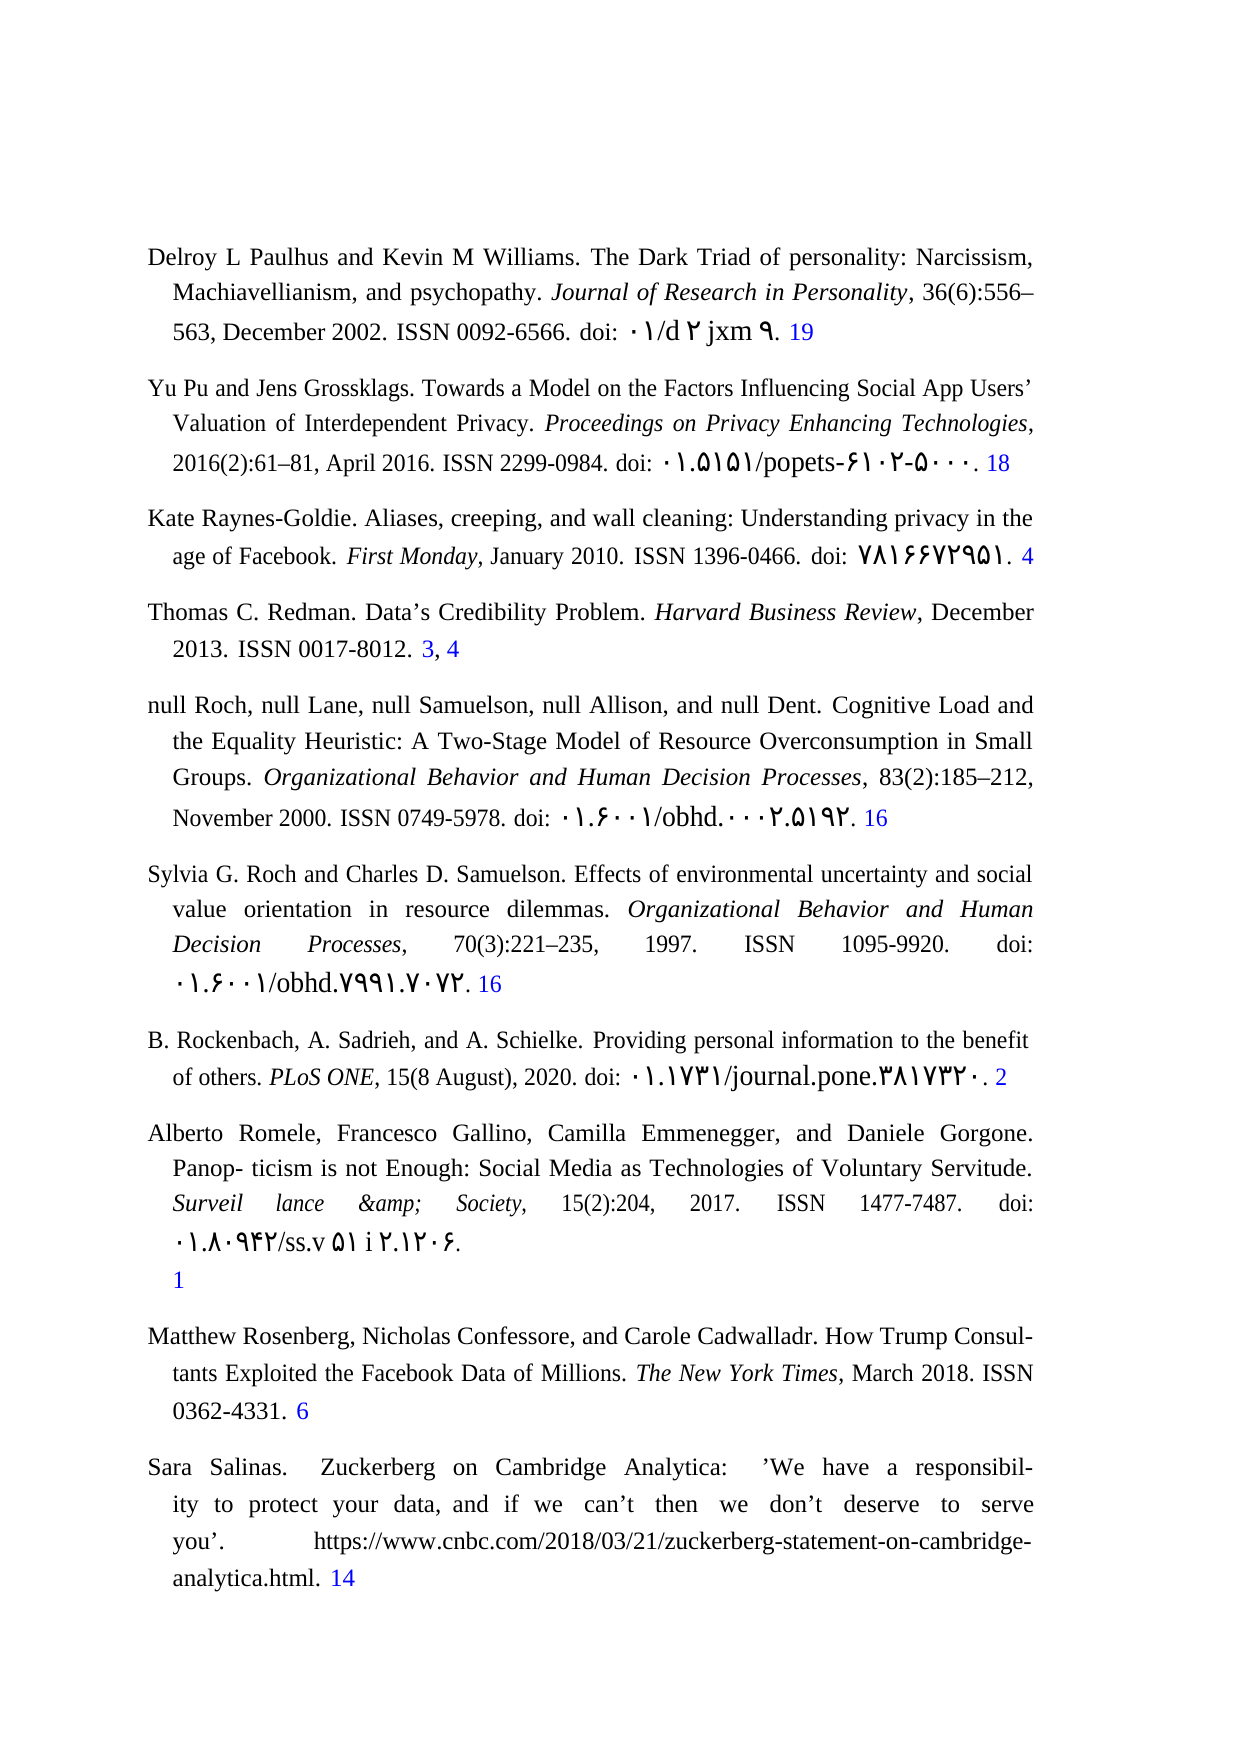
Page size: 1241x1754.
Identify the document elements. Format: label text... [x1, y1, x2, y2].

text Thomas C. Redman. Data’s Credibility Problem. Harvard Business Review, December 2013. ISSN 0017-8012. 3, 4 [147, 597, 1034, 663]
text Alberto Romele, Francesco Gallino, Camilla Emmenegger, and Daniele Gorgone. Panop- ticism is not Enough: Social Media as Technologies of Voluntary Servitude. Surveil­ lance &amp; Society, 15(2):204, 2017. ISSN 1477-7487. doi: ۰۱.۸۰۹۴۲/ss.v۵۱i۲.۱۲۰۶. [147, 1118, 1034, 1258]
text Matthew Rosenberg, Nicholas Confessore, and Carole Cadwalladr. How Trump Consul- tants Exploited the Facebook Data of Millions. The New York Times, March 2018. ISSN 0362-4331. 6 [147, 1321, 1034, 1424]
text Kate Raynes-Goldie. Aliases, creeping, and wall cleaning: Understanding privacy in the age of Facebook. First Monday, January 2010. ISSN 1396-0466. doi: ۷۸۱۶۶۷۲۹۵۱. 4 [147, 503, 1034, 571]
text Sylvia G. Roch and Charles D. Samuelson. Effects of environmental uncertainty and social value orientation in resource dilemmas. Organizational Behavior and Human Decision Processes, 70(3):221–235, 1997. ISSN 1095-9920. doi: ۰۱.۶۰۰۱/obhd.۷۹۹۱.۷۰۷۲. 16 [147, 859, 1034, 999]
text Yu Pu and Jens Grossklags. Towards a Model on the Factors Influencing Social App Users’ Valuation of Interdependent Privacy. Proceedings on Privacy Enhancing Technologies, 2016(2):61–81, April 2016. ISSN 2299-0984. doi: ۰۱.۵۱۵۱/popets-۶۱۰۲-۵۰۰۰. 18 [147, 373, 1034, 477]
text B. Rockenbach, A. Sadrieh, and A. Schielke. Providing personal information to the benefit of others. PLoS ONE, 15(8 August), 2020. doi: ۰۱.۱۷۳۱/journal.pone.۳۸۱۷۳۲۰. 2 [147, 1025, 1038, 1092]
text Delroy L Paulhus and Kevin M Williams. The Dark Triad of personality: Narcissism, Machiavellianism, and psychopathy. Journal of Research in Personality, 36(6):556– 563, December 2002. ISSN 0092-6566. doi: ۰۱/d۲jxm۹. 19 [147, 242, 1034, 347]
text Sara Salinas. Zuckerberg on Cambridge Analytica: ’We have a responsibil- ity to protect your data, and if we can’t then we don’t deserve to serve you’. https://www.cnbc.com/2018/03/21/zuckerberg-statement-on-cambridge- analytica.html. 14 [147, 1452, 1034, 1592]
text 1 [172, 1265, 1176, 1294]
text null Roch, null Lane, null Samuelson, null Allison, and null Dent. Cognitive Load and the Equality Heuristic: A Two-Stage Model of Resource Overconsumption in Small Groups. Organizational Behavior and Human Decision Processes, 83(2):185–212, November 2000. ISSN 0749-5978. doi: ۰۱.۶۰۰۱/obhd.۰۰۰۲.۵۱۹۲. 16 [147, 690, 1034, 832]
